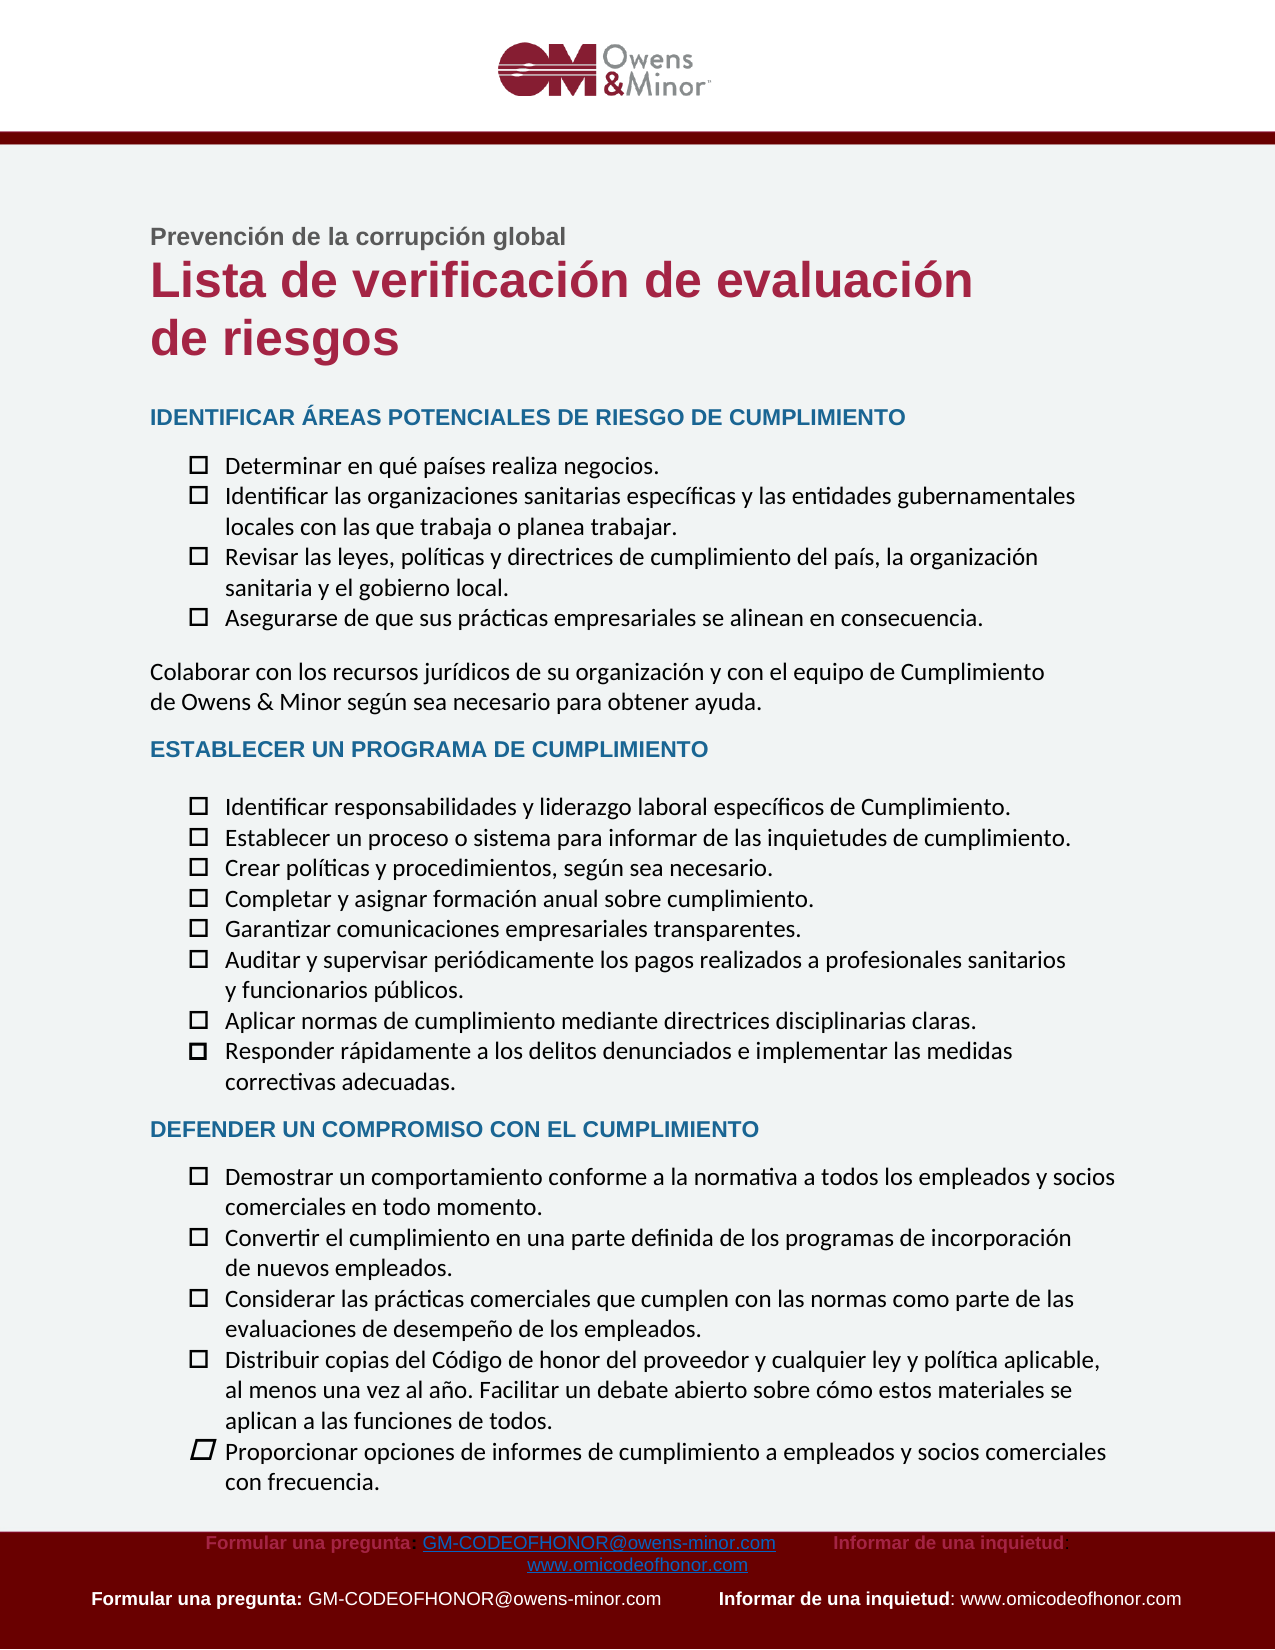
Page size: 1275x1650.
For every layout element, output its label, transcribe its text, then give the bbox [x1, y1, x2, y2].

list Considerar las prácticas comerciales que cumplen con las normas como parte de las evaluaciones de desempeño de los empleados. [187, 1283, 1125, 1344]
list Auditar y supervisar periódicamente los pagos realizados a profesionales sanitarios y funcionarios públicos. [187, 944, 1125, 1005]
list Demostrar un comportamiento conforme a la normativa a todos los empleados y socios comerciales en todo momento. [187, 1161, 1125, 1222]
list Aplicar normas de cumplimiento mediante directrices disciplinarias claras. [187, 1005, 1125, 1035]
list Distribuir copias del Código de honor del proveedor y cualquier ley y política aplicable, al menos una vez al año. Facilitar un debate abierto sobre cómo estos materiales se aplican a las funciones de todos. [187, 1344, 1125, 1436]
list Proporcionar opciones de informes de cumplimiento a empleados y socios comerciales con frecuencia. [187, 1436, 1125, 1497]
text Prevención de la corrupción global [150, 222, 1125, 251]
list Establecer un proceso o sistema para informar de las inquietudes de cumplimiento. [187, 822, 1125, 852]
list Responder rápidamente a los delitos denunciados e implementar las medidas correctivas adecuadas. [187, 1035, 1125, 1096]
list Determinar en qué países realiza negocios. [187, 450, 1125, 480]
text Lista de verificación de evaluación de riesgos [150, 251, 1125, 366]
list Identificar las organizaciones sanitarias específicas y las entidades gubernamentales locales con las que trabaja o planea trabajar. [187, 480, 1125, 541]
text ESTABLECER UN PROGRAMA DE CUMPLIMIENTO [150, 736, 1125, 762]
text DEFENDER UN COMPROMISO CON EL CUMPLIMIENTO [150, 1116, 1125, 1142]
list Asegurarse de que sus prácticas empresariales se alinean en consecuencia. [187, 602, 1125, 633]
list Garantizar comunicaciones empresariales transparentes. [187, 913, 1125, 944]
picture [0, 0, 1275, 1649]
list Crear políticas y procedimientos, según sea necesario. [187, 852, 1125, 883]
text IDENTIFICAR ÁREAS POTENCIALES DE RIESGO DE CUMPLIMIENTO [150, 404, 1125, 431]
text Colaborar con los recursos jurídicos de su organización y con el equipo de Cumplimiento de Owens & Minor según sea necesario para obtener ayuda. [150, 656, 1125, 717]
list Completar y asignar formación anual sobre cumplimiento. [187, 883, 1125, 913]
list Revisar las leyes, políticas y directrices de cumplimiento del país, la organización sanitaria y el gobierno local. [187, 541, 1125, 602]
list Convertir el cumplimiento en una parte definida de los programas de incorporación de nuevos empleados. [187, 1222, 1125, 1283]
list Identificar responsabilidades y liderazgo laboral específicos de Cumplimiento. [187, 791, 1125, 822]
